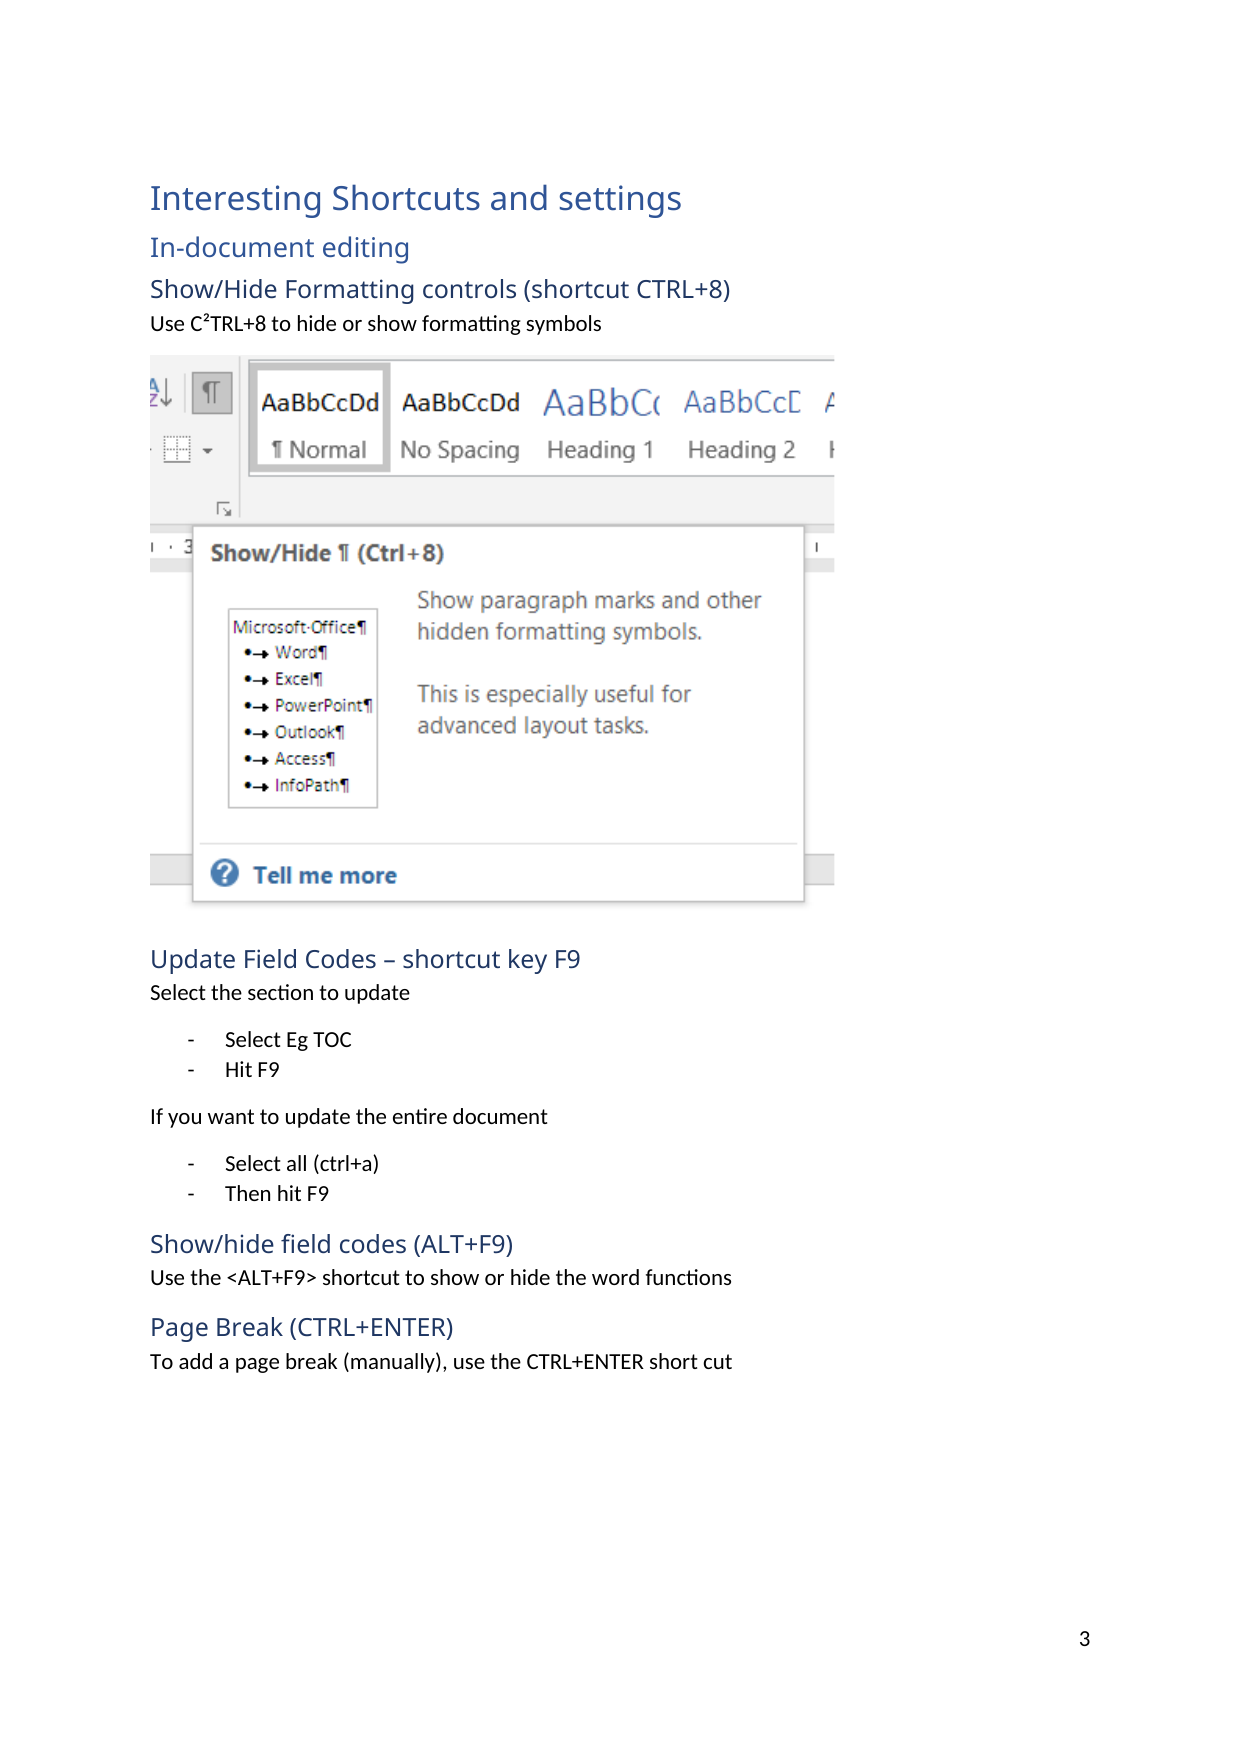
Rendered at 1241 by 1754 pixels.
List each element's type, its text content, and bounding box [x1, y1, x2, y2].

text Use the <ALT+F9> shortcut to show or hide the word functions [150, 1263, 1090, 1291]
text If you want to update the entire document [150, 1102, 1090, 1131]
subtitle Show/hide field codes (ALT+F9) [150, 1226, 1090, 1261]
subtitle Update Field Codes – shortcut key F9 [150, 942, 1090, 976]
picture [150, 355, 835, 923]
list Hit F9 [187, 1056, 1090, 1084]
subtitle Show/Hide Formatting controls (shortcut CTRL+8) [150, 272, 1090, 306]
list Select all (ctrl+a) [187, 1149, 1090, 1177]
text Use C²TRL+8 to hide or show formatting symbols [150, 309, 1090, 337]
subtitle Interesting Shortcuts and settings [150, 175, 1090, 220]
subtitle Page Break (CTRL+ENTER) [150, 1310, 1090, 1344]
list Then hit F9 [187, 1179, 1090, 1208]
subtitle In-document editing [150, 228, 1090, 265]
list Select Eg TOC [187, 1025, 1090, 1053]
text Select the section to update [150, 978, 1090, 1007]
text To add a page break (manually), use the CTRL+ENTER short cut [150, 1347, 1090, 1375]
